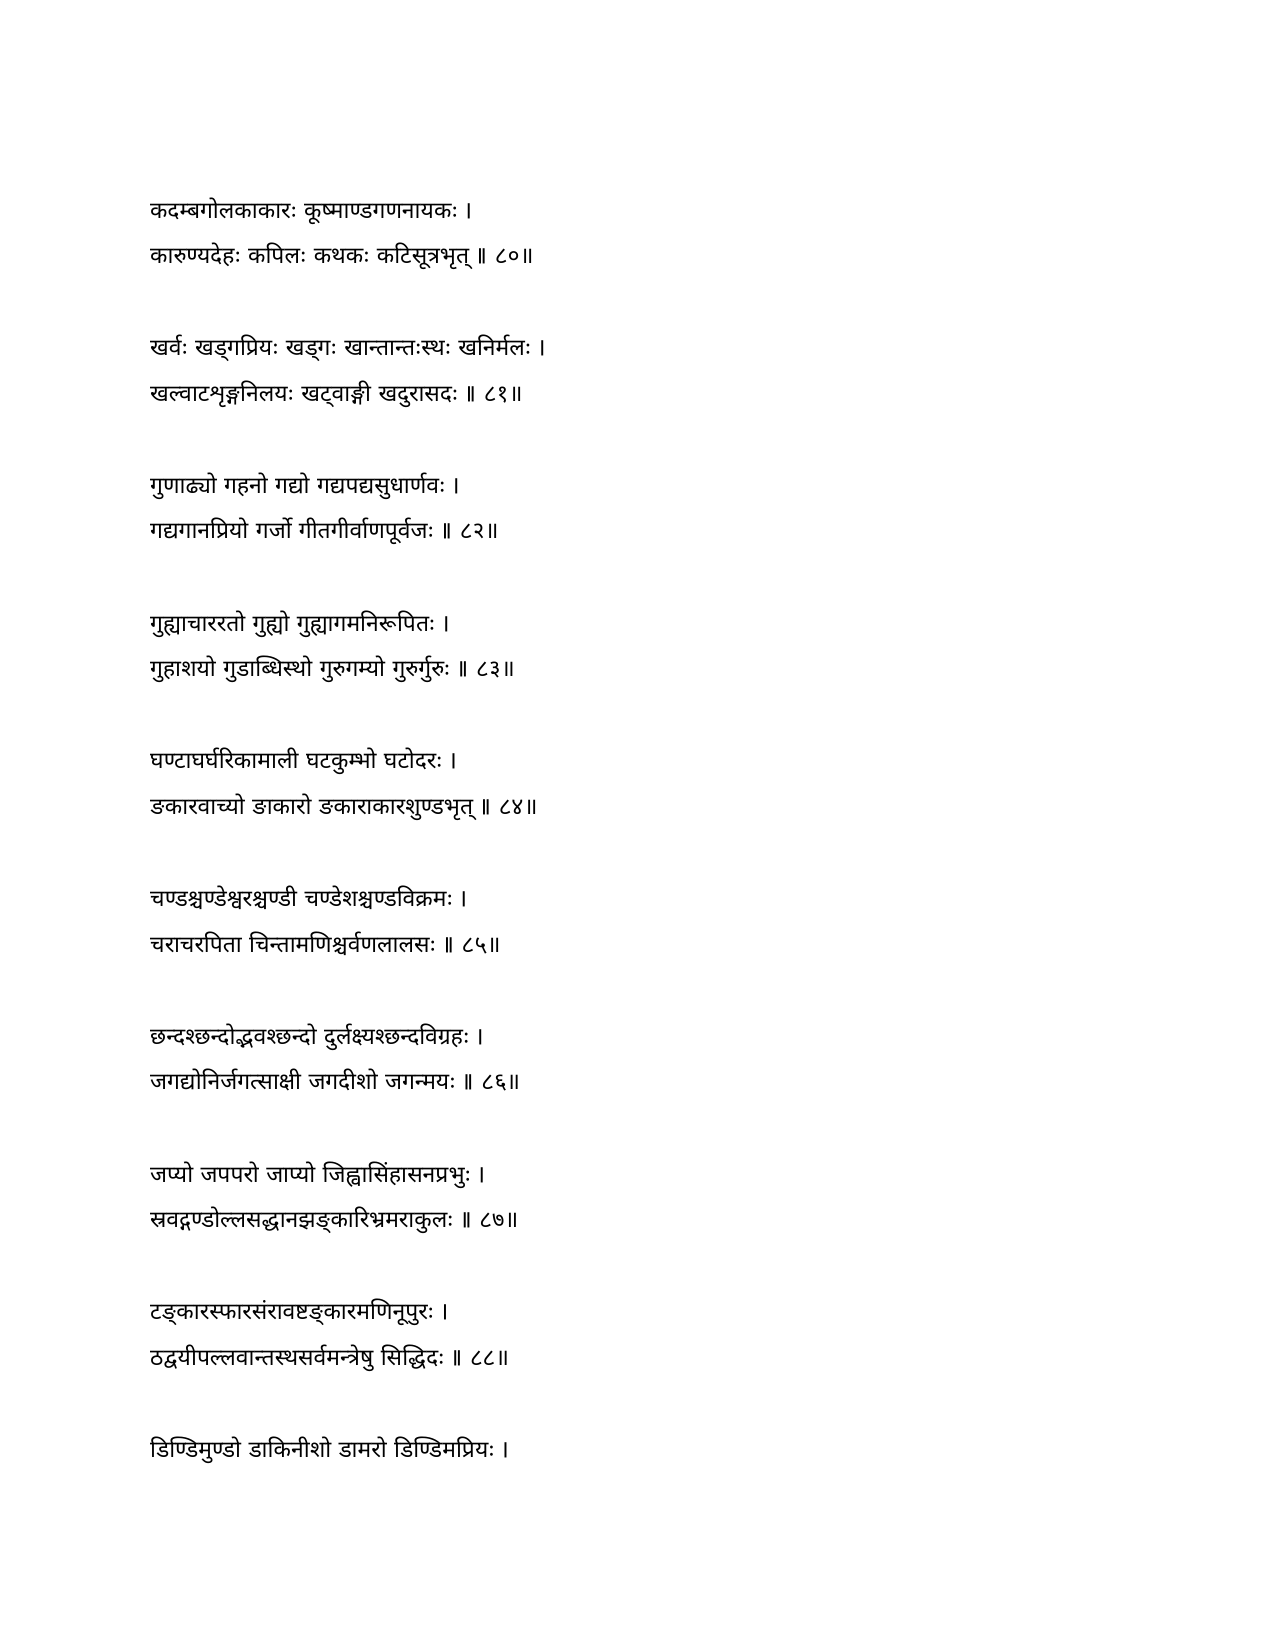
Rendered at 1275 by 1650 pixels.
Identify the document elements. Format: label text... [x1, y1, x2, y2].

text घण्टाघर्घरिकामाली घटकुम्भो घटोदरः । [150, 748, 372, 774]
text टङ्कारस्फारसंरावष्टङ्कारमणिनूपुरः । [150, 1306, 401, 1325]
text ङकारवाच्यो ङाकारो ङकाराकारशुण्डभृत् ॥ ८४॥ [150, 793, 1125, 820]
text घण्टाघर्घरिकामाली घटकुम्भो घटोदरः । [341, 748, 1125, 774]
text जप्यो जपपरो जाप्यो जिह्वासिंहासनप्रभुः । [150, 1161, 356, 1187]
text डिण्डिमुण्डो डाकिनीशो डामरो डिण्डिमप्रियः । [210, 1436, 1125, 1463]
text ठद्वयीपल्लवान्तस्थसर्वमन्त्रेषु सिद्धिदः ॥ ८८॥ [150, 1352, 372, 1371]
text जगद्योनिर्जगत्साक्षी जगदीशो जगन्मयः ॥ ८६॥ [150, 1068, 1125, 1095]
text जप्यो जपपरो जाप्यो जिह्वासिंहासनप्रभुः । [348, 1161, 1125, 1187]
text स्रवद्गण्डोल्लसद्धानझङ्कारिभ्रमराकुलः ॥ ८७॥ [150, 1206, 1125, 1233]
text चण्डश्चण्डेश्वरश्चण्डी चण्डेशश्चण्डविक्रमः । [150, 885, 1125, 912]
text खल्वाटशृङ्गनिलयः खट्वाङ्गी खदुरासदः ॥ ८१॥ [221, 380, 1125, 407]
text खर्वः खड्गप्रियः खड्गः खान्तान्तःस्थः खनिर्मलः । [150, 334, 1125, 361]
text गुणाढ्यो गहनो गद्यो गद्यपद्यसुधार्णवः । [161, 472, 1125, 499]
text गद्यगानप्रियो गर्जो गीतगीर्वाणपूर्वजः ॥ ८२॥ [150, 518, 393, 544]
text चराचरपिता चिन्तामणिश्चर्वणलालसः ॥ ८५॥ [150, 931, 1125, 957]
text गुह्याचाररतो गुह्यो गुह्यागमनिरूपितः । [161, 610, 285, 637]
text गुहाशयो गुडाब्धिस्थो गुरुगम्यो गुरुर्गुरुः ॥ ८३॥ [234, 655, 381, 682]
text खल्वाटशृङ्गनिलयः खट्वाङ्गी खदुरासदः ॥ ८१॥ [150, 380, 245, 407]
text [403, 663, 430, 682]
text कारुण्यदेहः कपिलः कथकः कटिसूत्रभृत् ॥ ८०॥ [150, 242, 423, 269]
text छन्दश्छन्दोद्भवश्छन्दो दुर्लक्ष्यश्छन्दविग्रहः । [327, 1023, 1125, 1050]
text कारुण्यदेहः कपिलः कथकः कटिसूत्रभृत् ॥ ८०॥ [400, 242, 1125, 269]
text गुह्याचाररतो गुह्यो गुह्यागमनिरूपितः । [307, 610, 1125, 637]
text ठद्वयीपल्लवान्तस्थसर्वमन्त्रेषु सिद्धिदः ॥ ८८॥ [353, 1344, 1125, 1371]
text गुहाशयो गुडाब्धिस्थो गुरुगम्यो गुरुर्गुरुः ॥ ८३॥ [150, 655, 262, 682]
text गद्यगानप्रियो गर्जो गीतगीर्वाणपूर्वजः ॥ ८२॥ [391, 518, 1125, 544]
text गुह्याचाररतो गुह्यो गुह्यागमनिरूपितः । [263, 610, 365, 637]
text कदम्बगोलकाकारः कूष्माण्डगणनायकः । [150, 197, 1125, 223]
text छन्दश्छन्दोद्भवश्छन्दो दुर्लक्ष्यश्छन्दविग्रहः । [150, 1023, 349, 1050]
text टङ्कारस्फारसंरावष्टङ्कारमणिनूपुरः । [378, 1298, 1125, 1325]
text गुहाशयो गुडाब्धिस्थो गुरुगम्यो गुरुर्गुरुः ॥ ८३॥ [427, 655, 1125, 682]
